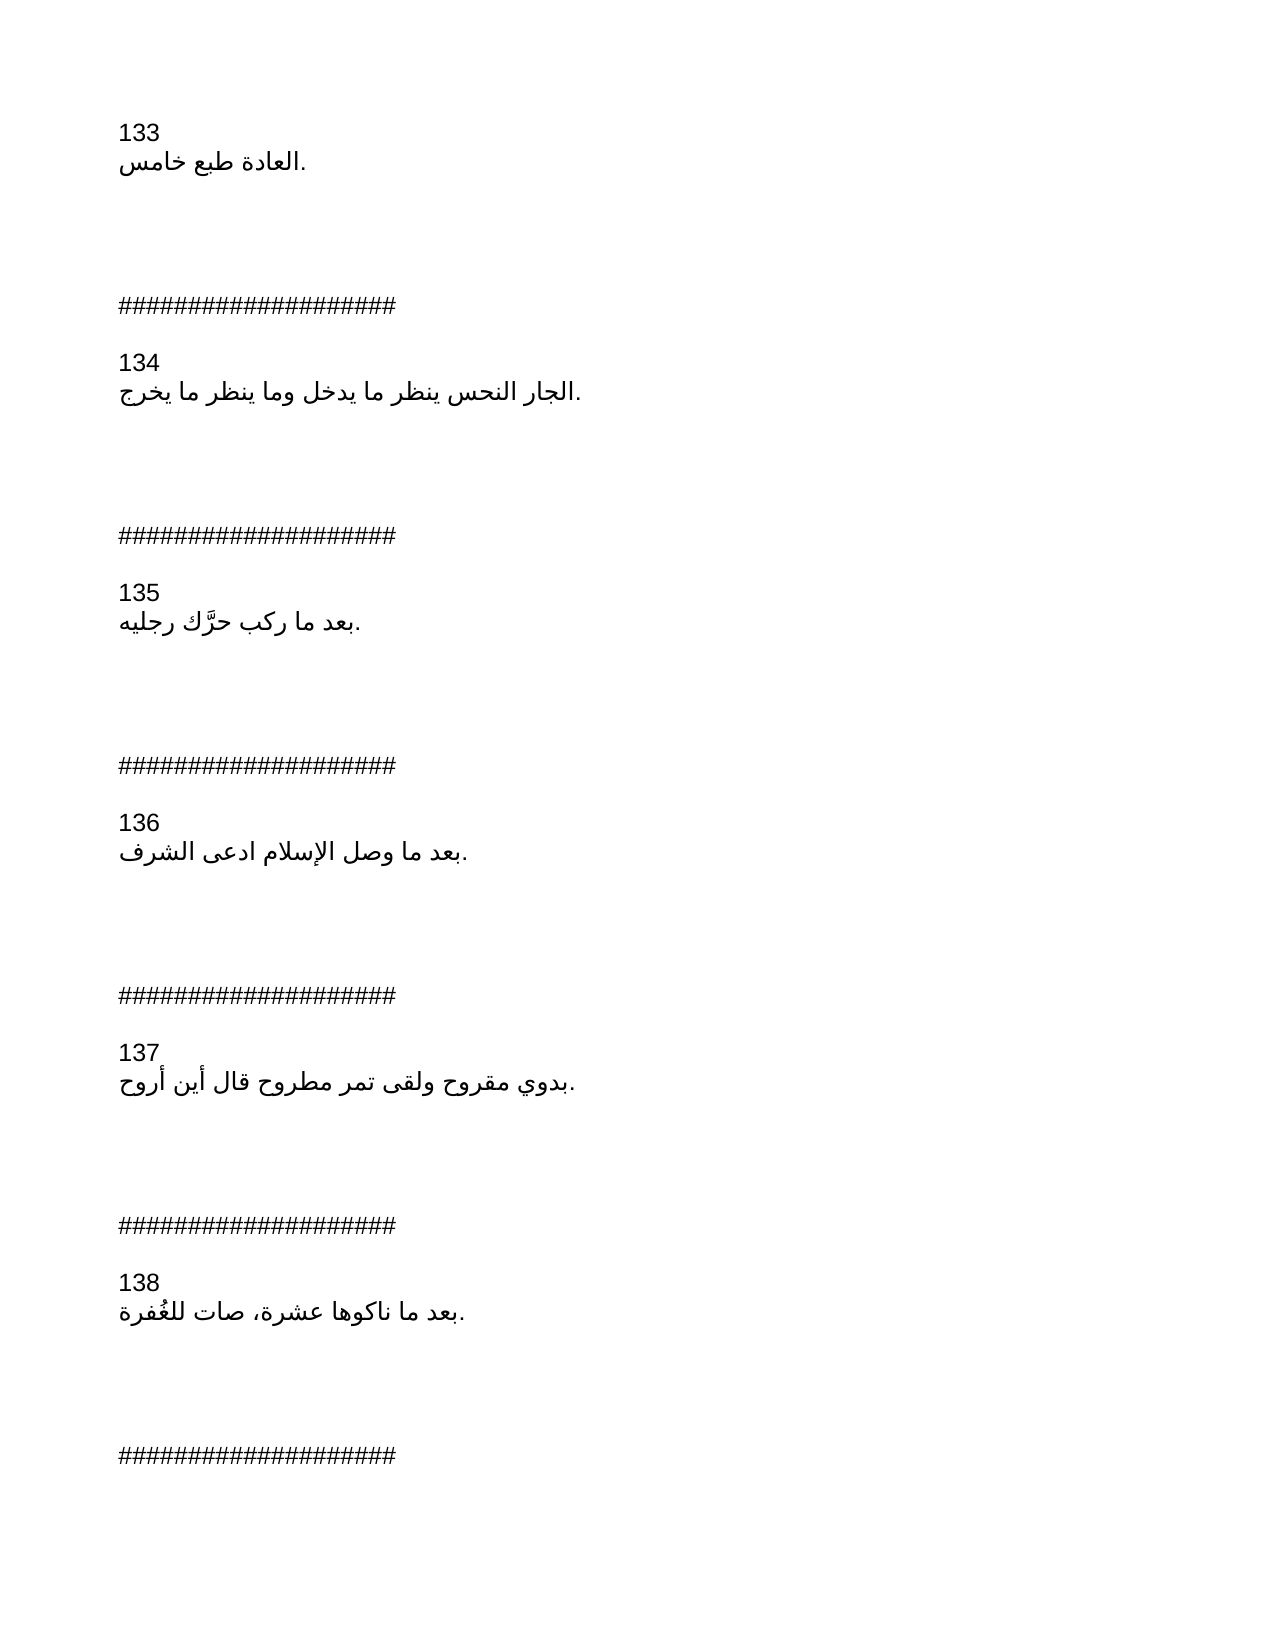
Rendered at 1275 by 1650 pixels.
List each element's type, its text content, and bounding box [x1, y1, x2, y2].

text 133 العادة طبع خامس. #################### [118, 118, 1157, 348]
text 136 بعد ما وصل الإسلام ادعى الشرف. #################### [118, 808, 1157, 1038]
text 134 الجار النحس ينظر ما يدخل وما ينظر ما يخرج. #################### [118, 348, 1157, 578]
text 137 بدوي مقروح ولقى تمر مطروح قال أين أروح. #################### [118, 1038, 1157, 1268]
text 138 بعد ما ناكوها عشرة، صات للغُفرة. #################### [118, 1268, 1157, 1498]
text 135 بعد ما ركب حرَّك رجليه. #################### [118, 578, 1157, 808]
